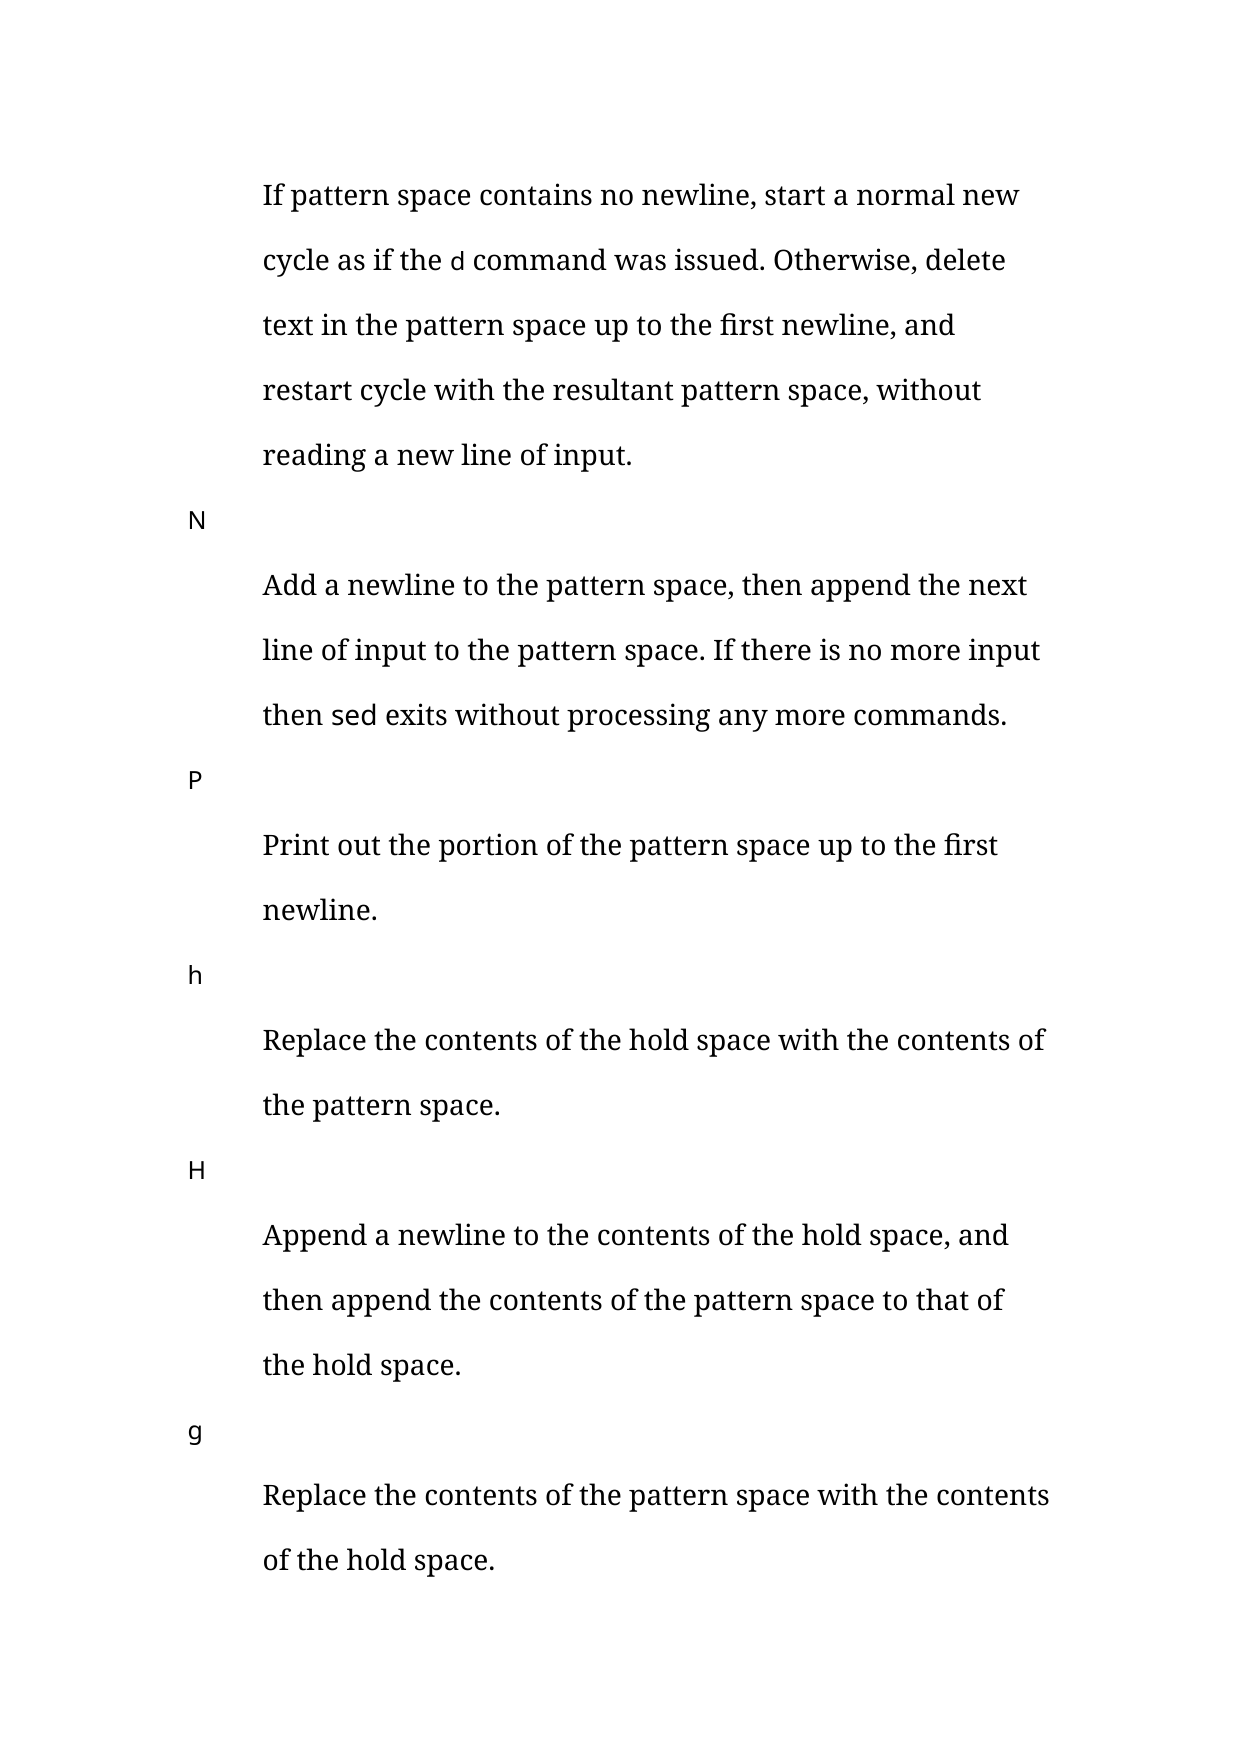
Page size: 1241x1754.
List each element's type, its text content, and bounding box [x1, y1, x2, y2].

text Add a newline to the pattern space, then append the next line of input to the pattern space. If there is no more input then sed exits without processing any more commands. [262, 552, 1053, 747]
text Replace the contents of the pattern space with the contents of the hold space. [262, 1462, 1053, 1592]
text P [187, 747, 1053, 812]
text Append a newline to the contents of the hold space, and then append the contents of the pattern space to that of the hold space. [262, 1202, 1053, 1397]
text Print out the portion of the pattern space up to the first newline. [262, 812, 1053, 942]
text If pattern space contains no newline, start a normal new cycle as if the d command was issued. Otherwise, delete text in the pattern space up to the first newline, and restart cycle with the resultant pattern space, without reading a new line of input. [262, 162, 1053, 487]
text h [187, 942, 1053, 1007]
text N [187, 487, 1053, 552]
text H [187, 1137, 1053, 1202]
text Replace the contents of the hold space with the contents of the pattern space. [262, 1007, 1053, 1137]
text g [187, 1397, 1053, 1462]
